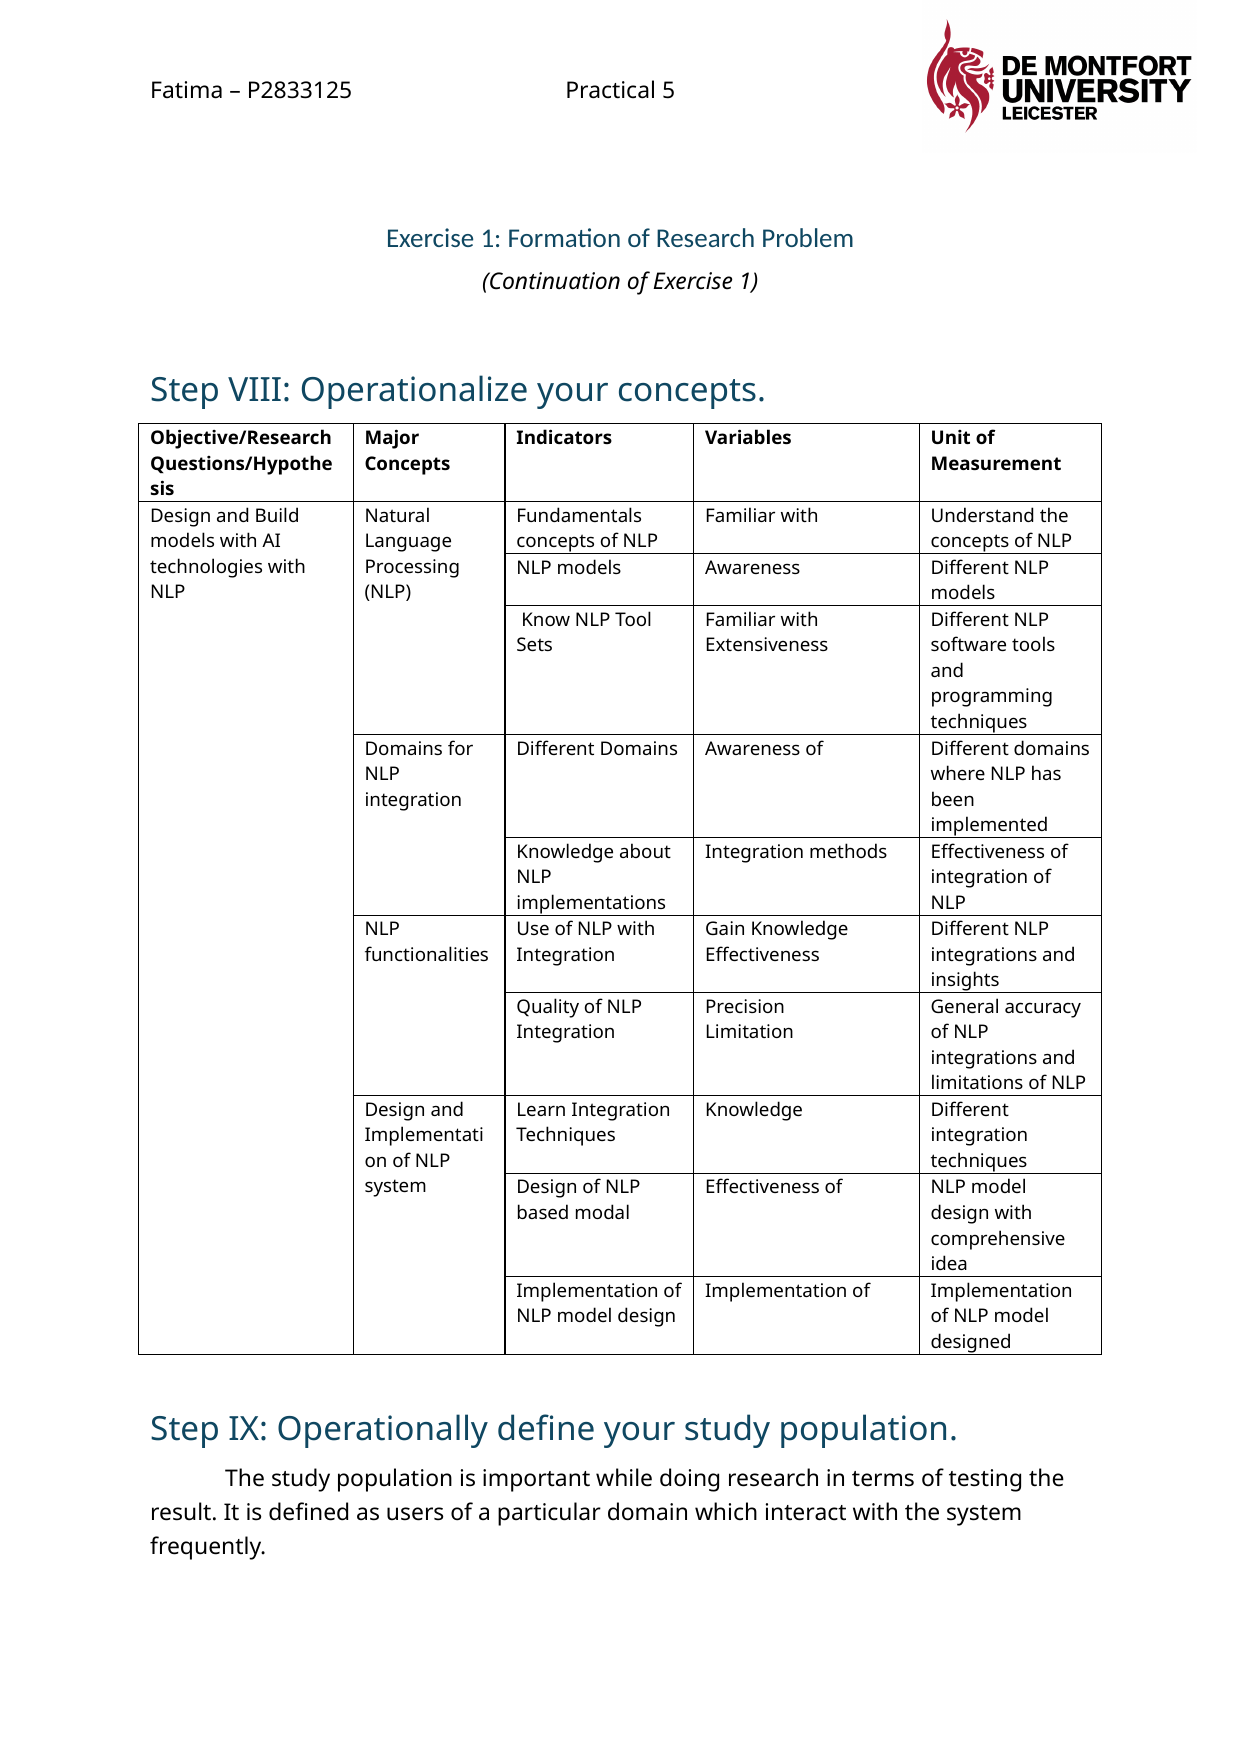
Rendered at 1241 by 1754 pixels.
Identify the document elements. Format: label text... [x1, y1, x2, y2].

table_cell Natural Language Processing (NLP) [354, 502, 504, 734]
table_cell NLP model design with comprehensive idea [920, 1174, 1101, 1276]
table_cell Use of NLP with Integration [506, 916, 693, 992]
table_cell Different NLP integrations and insights [920, 916, 1101, 992]
table_cell Awareness [694, 554, 919, 605]
table_cell Know NLP Tool Sets [506, 606, 693, 734]
subtitle Exercise 1: Formation of Research Problem [150, 221, 1090, 254]
table_cell Understand the concepts of NLP [920, 502, 1101, 553]
table_cell Different NLP software tools and programming techniques [920, 606, 1101, 734]
subtitle Step IX: Operationally define your study population. [150, 1405, 1090, 1450]
table_header Variables [694, 424, 919, 501]
text (Continuation of Exercise 1) [150, 265, 1090, 296]
table_cell Effectiveness of integration of NLP [920, 838, 1101, 914]
table_cell Implementation of NLP model design [506, 1277, 693, 1353]
subtitle Step VIII: Operationalize your concepts. [150, 366, 1090, 411]
table_cell Awareness of [694, 735, 919, 837]
table_cell Design and Implementation of NLP system [354, 1096, 504, 1353]
table_cell Design of NLP based modal [506, 1174, 693, 1276]
table_cell Knowledge [694, 1096, 919, 1173]
table_cell Knowledge about NLP implementations [506, 838, 693, 914]
table_cell Domains for NLP integration [354, 735, 504, 914]
table_cell Integration methods [694, 838, 919, 914]
table_cell Different Domains [506, 735, 693, 837]
table_header Unit of Measurement [920, 424, 1101, 501]
table_cell Gain Knowledge Effectiveness [694, 916, 919, 992]
table_cell Learn Integration Techniques [506, 1096, 693, 1173]
table_header Major Concepts [354, 424, 504, 501]
table_cell Design and Build models with AI technologies with NLP [139, 502, 353, 1353]
table_cell NLP models [506, 554, 693, 605]
table_cell Different domains where NLP has been implemented [920, 735, 1101, 837]
table_cell Familiar with [694, 502, 919, 553]
table_cell NLP functionalities [354, 916, 504, 1095]
text The study population is important while doing research in terms of testing the result. It is defined as users of a particular domain which interact with the system frequently. [150, 1462, 1090, 1561]
table_cell Effectiveness of [694, 1174, 919, 1276]
table_cell Fundamentals concepts of NLP [506, 502, 693, 553]
table_cell General accuracy of NLP integrations and limitations of NLP [920, 993, 1101, 1095]
table_header Indicators [506, 424, 693, 501]
table_cell Quality of NLP Integration [506, 993, 693, 1095]
table_cell Different integration techniques [920, 1096, 1101, 1173]
table_header Objective/Research Questions/Hypothesis [139, 424, 353, 501]
table_cell Different NLP models [920, 554, 1101, 605]
table_cell Precision Limitation [694, 993, 919, 1095]
table_cell Implementation of NLP model designed [920, 1277, 1101, 1353]
picture [921, 0, 1197, 153]
table_cell Familiar with Extensiveness [694, 606, 919, 734]
table_cell Implementation of [694, 1277, 919, 1353]
